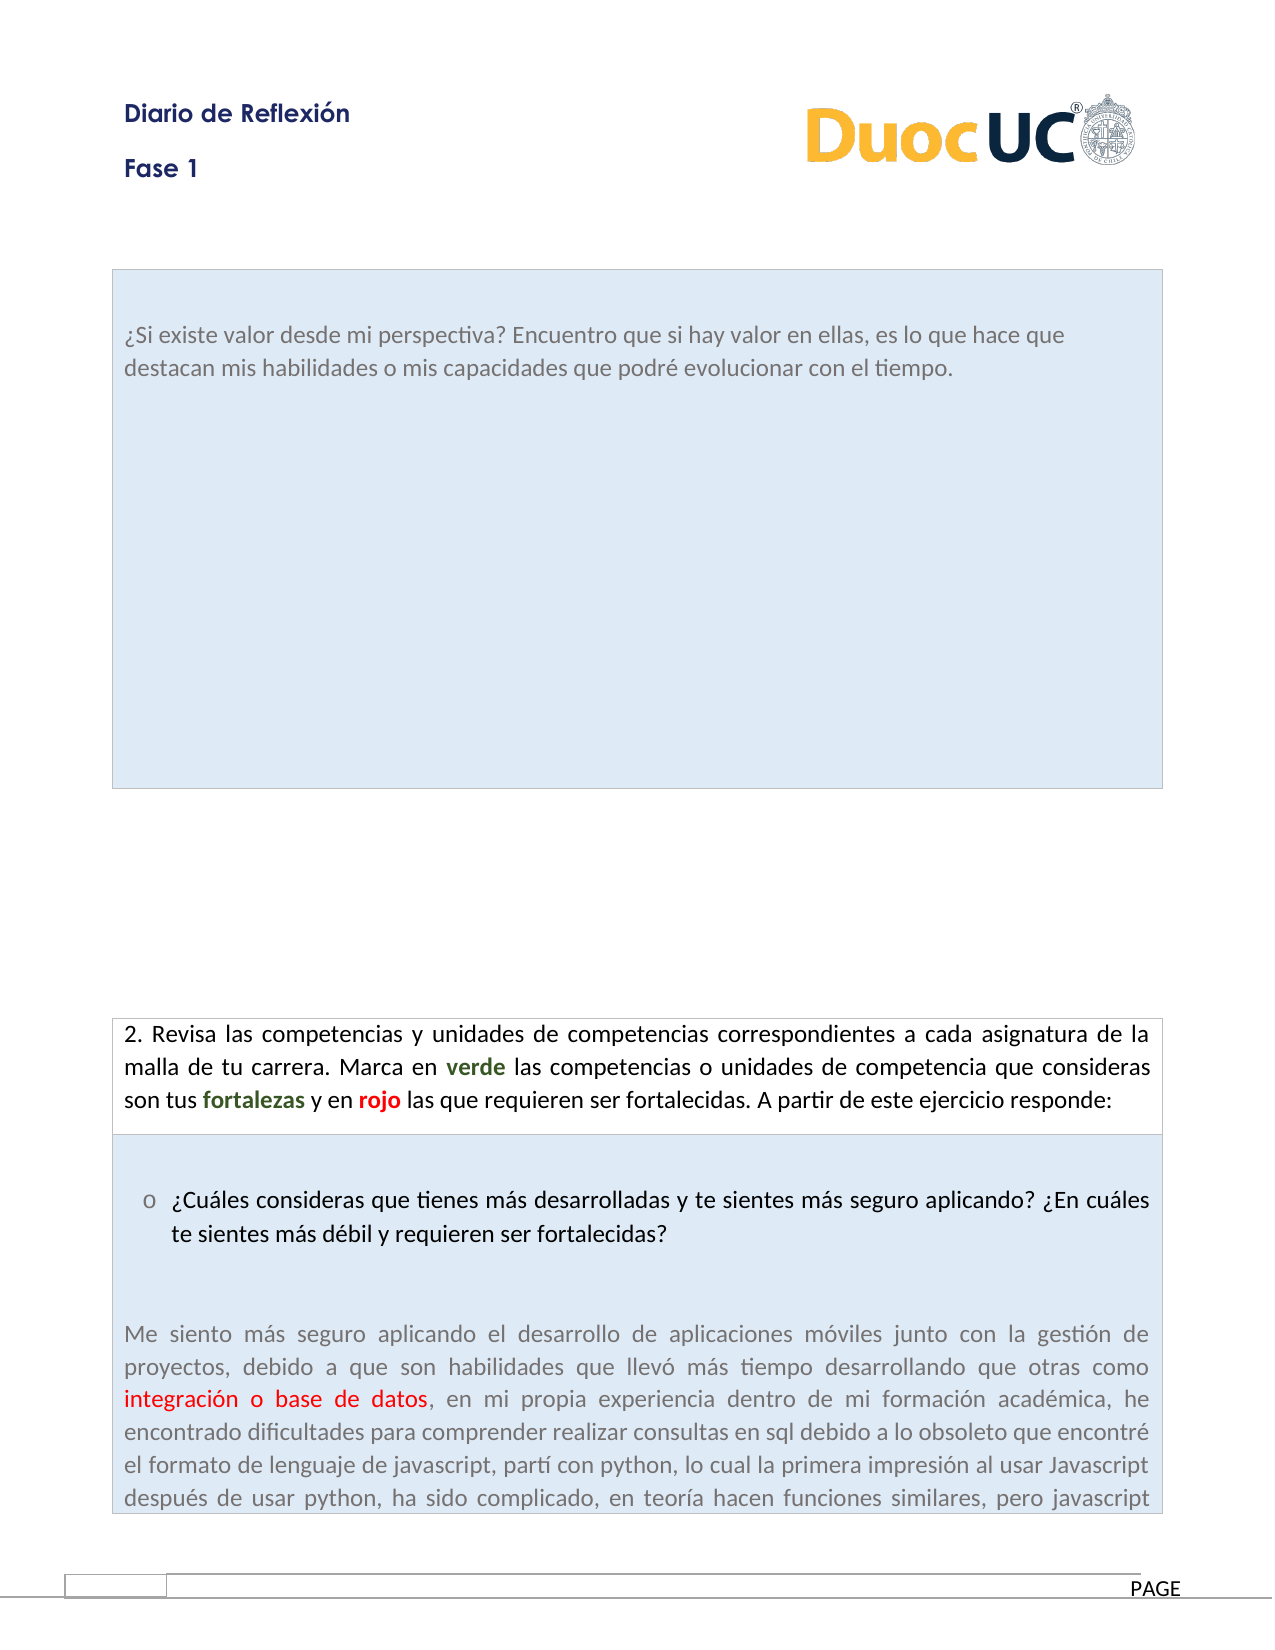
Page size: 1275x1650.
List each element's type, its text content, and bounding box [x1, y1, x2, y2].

picture [807, 94, 1135, 165]
table_header 2. Revisa las competencias y unidades de competencias correspondientes a cada asignatura de la malla de tu carrera. Marca en verde las competencias o unidades de competencia que consideras son tus fortalezas y en rojo las que requieren ser fortalecidas. A partir de este ejercicio responde: [113, 1019, 1162, 1134]
